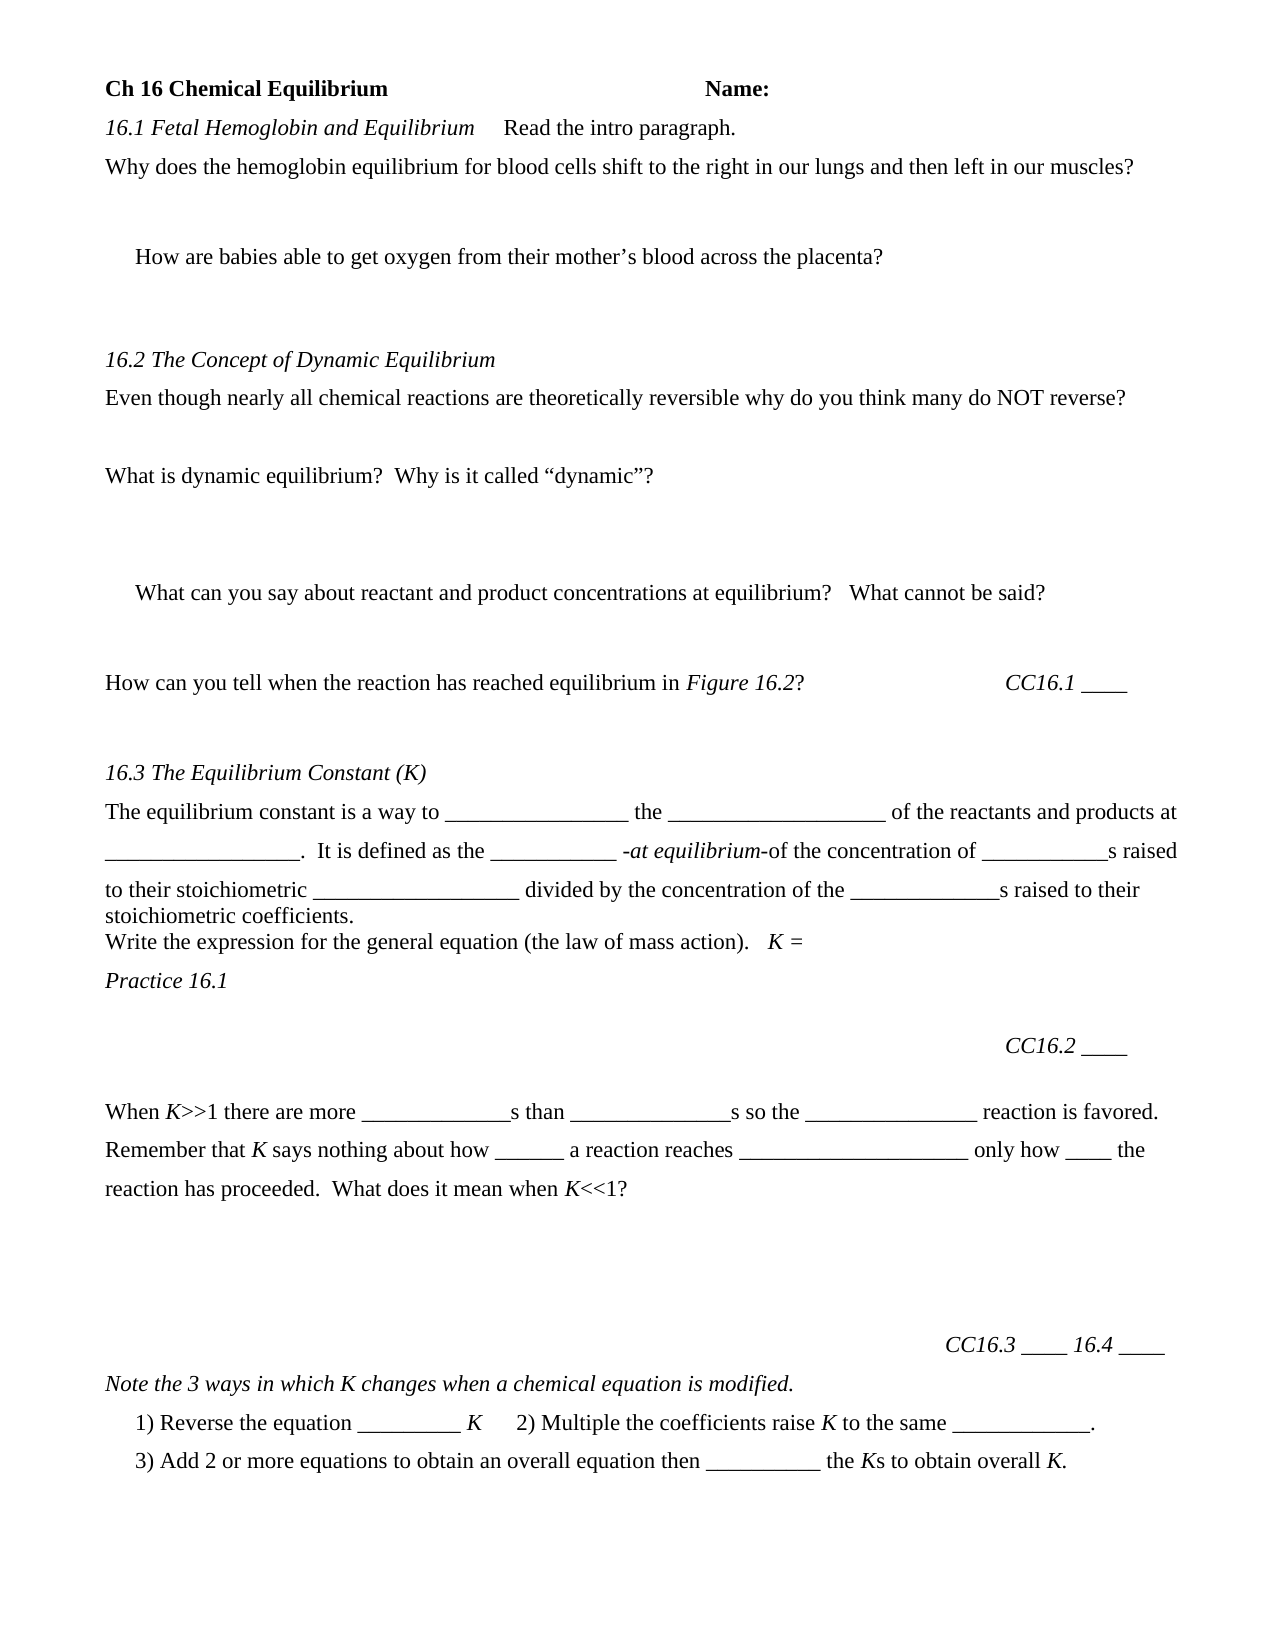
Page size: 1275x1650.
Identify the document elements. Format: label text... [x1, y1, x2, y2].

text Remember that K says nothing about how ______ a reaction reaches ____________________ only how ____ the [105, 1137, 1200, 1163]
text Even though nearly all chemical reactions are theoretically reversible why do you think many do NOT reverse? [105, 384, 1200, 411]
text How can you tell when the reaction has reached equilibrium in Figure 16.2? CC16.1 ____ [105, 669, 1200, 695]
text stoichiometric coefficients. [105, 902, 1200, 928]
text 16.3 The Equilibrium Constant (K) [105, 759, 1200, 786]
text How are babies able to get oxygen from their mother’s blood across the placenta? [105, 243, 1200, 269]
text _________________. It is defined as the ___________ -at equilibrium-of the concentration of ___________s raised [105, 837, 1200, 863]
text Write the expression for the general equation (the law of mass action). K = [105, 928, 1200, 955]
text 3) Add 2 or more equations to obtain an overall equation then __________ the Ks to obtain overall K. [105, 1447, 1200, 1474]
text to their stoichiometric __________________ divided by the concentration of the _____________s raised to their [105, 876, 1200, 902]
text CC16.3 ____ 16.4 ____ [105, 1331, 1200, 1357]
text Ch 16 Chemical Equilibrium Name: [105, 75, 1200, 101]
text 16.2 The Concept of Dynamic Equilibrium [105, 346, 1200, 372]
text 16.1 Fetal Hemoglobin and Equilibrium Read the intro paragraph. [105, 114, 1200, 140]
text When K>>1 there are more _____________s than ______________s so the _______________ reaction is favored. [105, 1098, 1200, 1124]
text reaction has proceeded. What does it mean when K<<1? [105, 1175, 1200, 1202]
text The equilibrium constant is a way to ________________ the ___________________ of the reactants and products at [105, 798, 1200, 824]
text Why does the hemoglobin equilibrium for blood cells shift to the right in our lungs and then left in our muscles? [105, 153, 1200, 179]
text CC16.2 ____ [105, 1032, 1200, 1059]
text What is dynamic equilibrium? Why is it called “dynamic”? [105, 462, 1200, 488]
text What can you say about reactant and product concentrations at equilibrium? What cannot be said? [105, 579, 1200, 605]
text Practice 16.1 [105, 967, 1200, 994]
text Note the 3 ways in which K changes when a chemical equation is modified. [105, 1370, 1200, 1396]
text 1) Reverse the equation _________ K 2) Multiple the coefficients raise K to the same ____________. [105, 1408, 1200, 1435]
